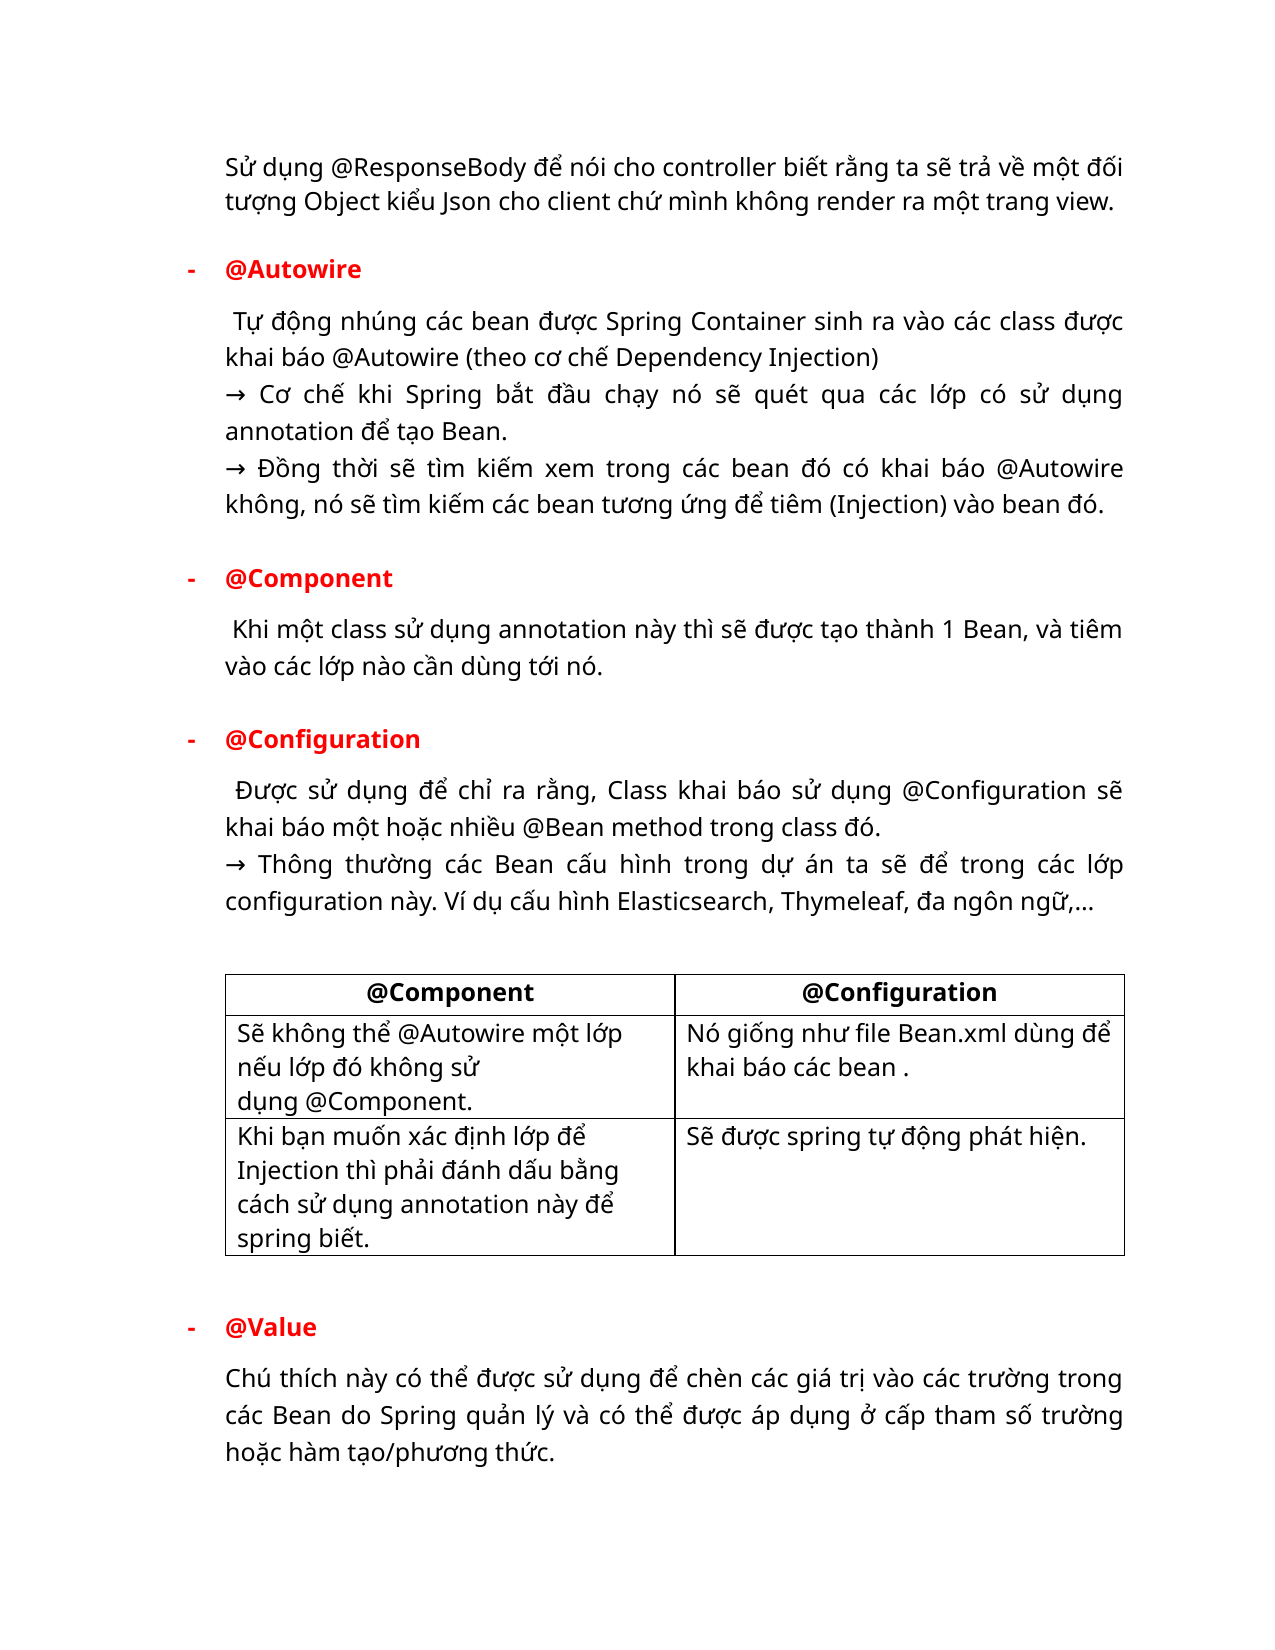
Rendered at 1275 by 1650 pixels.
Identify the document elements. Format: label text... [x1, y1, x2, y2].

list Khi một class sử dụng annotation này thì sẽ được tạo thành 1 Bean, và tiêm vào các lớp nào cần dùng tới nó. [225, 612, 1125, 682]
table_cell Nó giống như file Bean.xml dùng để khai báo các bean . [676, 1016, 1124, 1118]
table_header @Configuration [676, 975, 1124, 1015]
list Được sử dụng để chỉ ra rằng, Class khai báo sử dụng @Configuration sẽ khai báo một hoặc nhiều @Bean method trong class đó. [225, 773, 1125, 844]
list @Component [187, 561, 1125, 595]
list → Đồng thời sẽ tìm kiếm xem trong các bean đó có khai báo @Autowire không, nó sẽ tìm kiếm các bean tương ứng để tiêm (Injection) vào bean đó. [225, 450, 1125, 521]
table_cell Sẽ được spring tự động phát hiện. [676, 1119, 1124, 1255]
list @Configuration [187, 722, 1125, 756]
list → Cơ chế khi Spring bắt đầu chạy nó sẽ quét qua các lớp có sử dụng annotation để tạo Bean. [225, 377, 1125, 448]
list Chú thích này có thể được sử dụng để chèn các giá trị vào các trường trong các Bean do Spring quản lý và có thể được áp dụng ở cấp tham số trường hoặc hàm tạo/phương thức. [225, 1361, 1125, 1468]
table_cell Sẽ không thể @Autowire một lớp nếu lớp đó không sử dụng @Component. [226, 1016, 674, 1118]
list @Value [187, 1310, 1125, 1344]
list → Thông thường các Bean cấu hình trong dự án ta sẽ để trong các lớp configuration này. Ví dụ cấu hình Elasticsearch, Thymeleaf, đa ngôn ngữ,… [225, 847, 1125, 917]
list @Autowire [187, 252, 1125, 286]
table_cell Khi bạn muốn xác định lớp để Injection thì phải đánh dấu bằng cách sử dụng annotation này để spring biết. [226, 1119, 674, 1255]
table_header @Component [226, 975, 674, 1015]
list Sử dụng @ResponseBody để nói cho controller biết rằng ta sẽ trả về một đối tượng Object kiểu Json cho client chứ mình không render ra một trang view. [225, 150, 1125, 218]
list Tự động nhúng các bean được Spring Container sinh ra vào các class được khai báo @Autowire (theo cơ chế Dependency Injection) [225, 303, 1125, 374]
